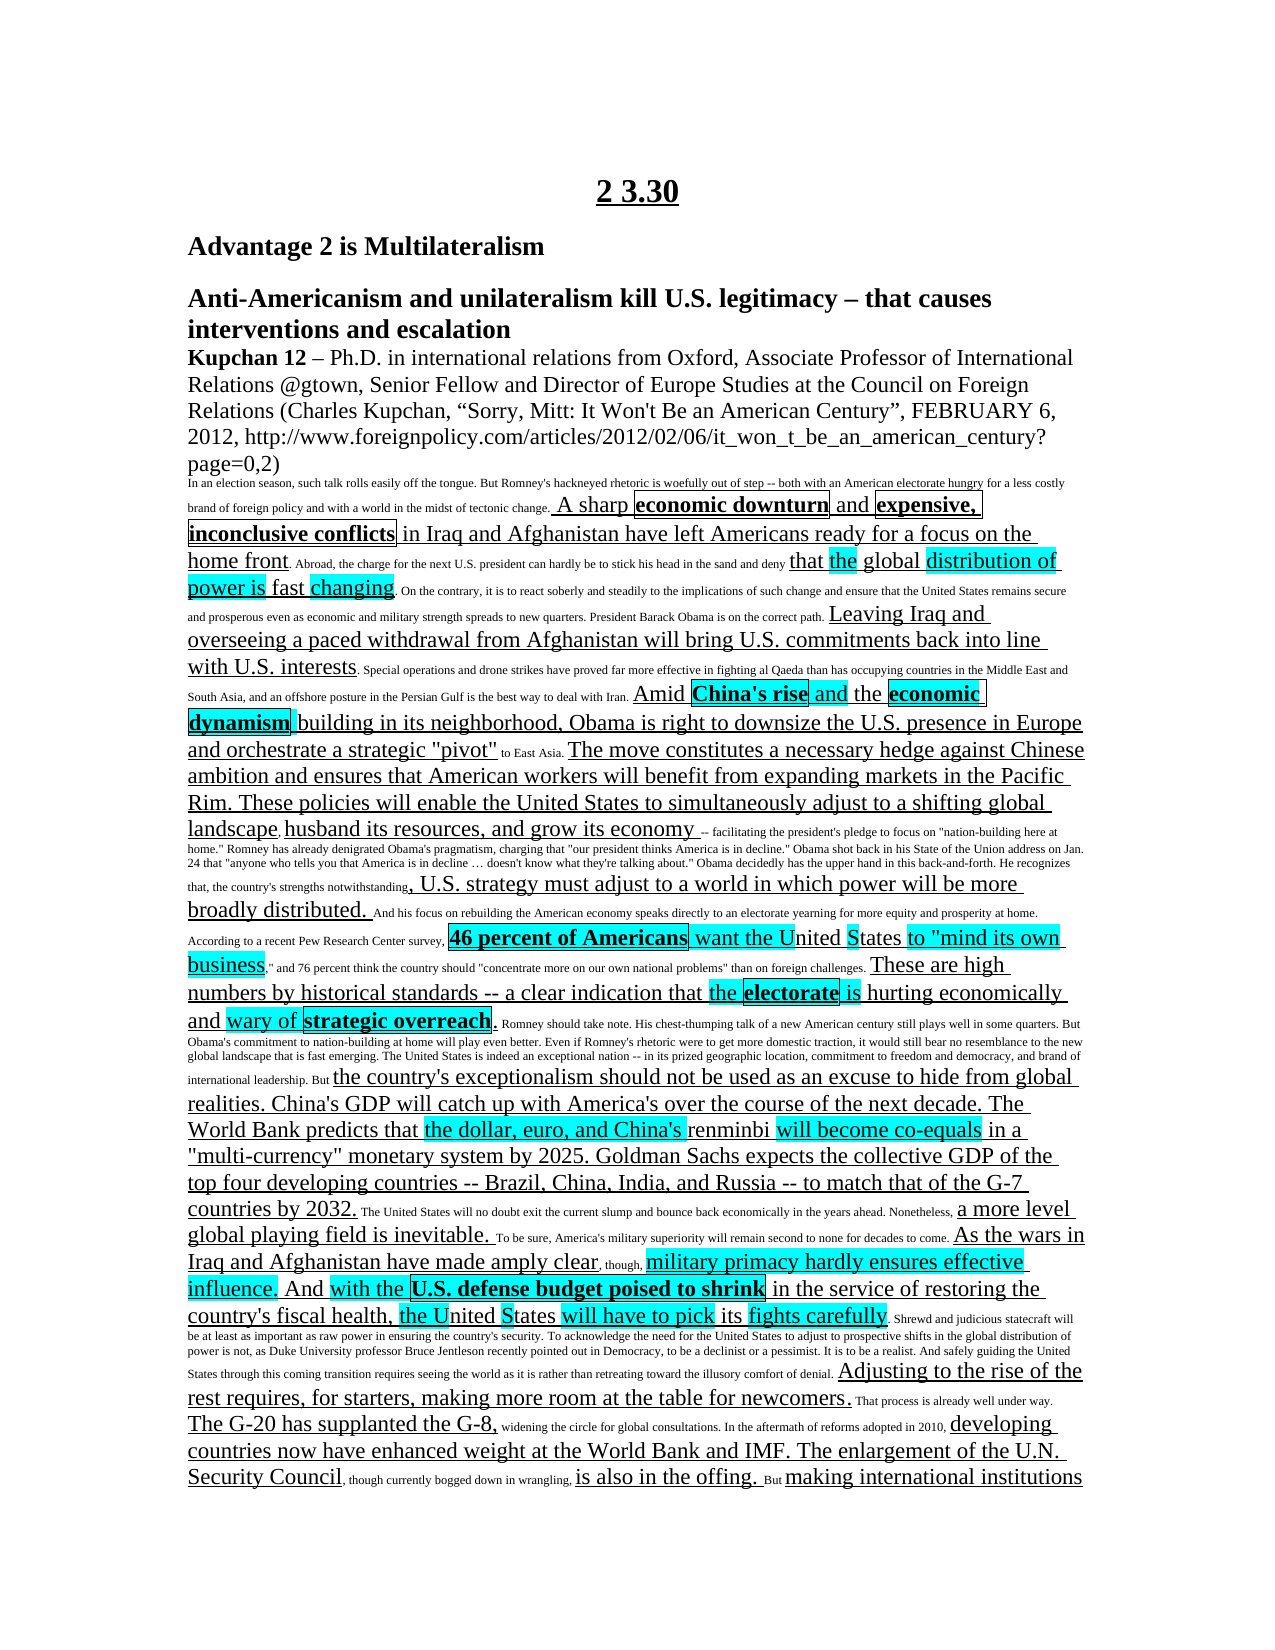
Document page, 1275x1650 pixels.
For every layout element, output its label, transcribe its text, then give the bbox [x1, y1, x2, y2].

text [187, 476, 1087, 1489]
subtitle Anti-Americanism and unilateralism kill U.S. legitimacy – that causes interventions and escalation [187, 282, 1087, 344]
text Kupchan 12 – Ph.D. in international relations from Oxford, Associate Professor of International Relations @gtown, Senior Fellow and Director of Europe Studies at the Council on Foreign Relations (Charles Kupchan, “Sorry, Mitt: It Won't Be an American Century”, FEBRUARY 6, 2012, http://www.foreignpolicy.com/articles/2012/02/06/it_won_t_be_an_american_century?page=0,2) [187, 344, 1087, 476]
subtitle 2 3.30 [187, 171, 1087, 209]
subtitle Advantage 2 is Multilateralism [187, 230, 1087, 261]
